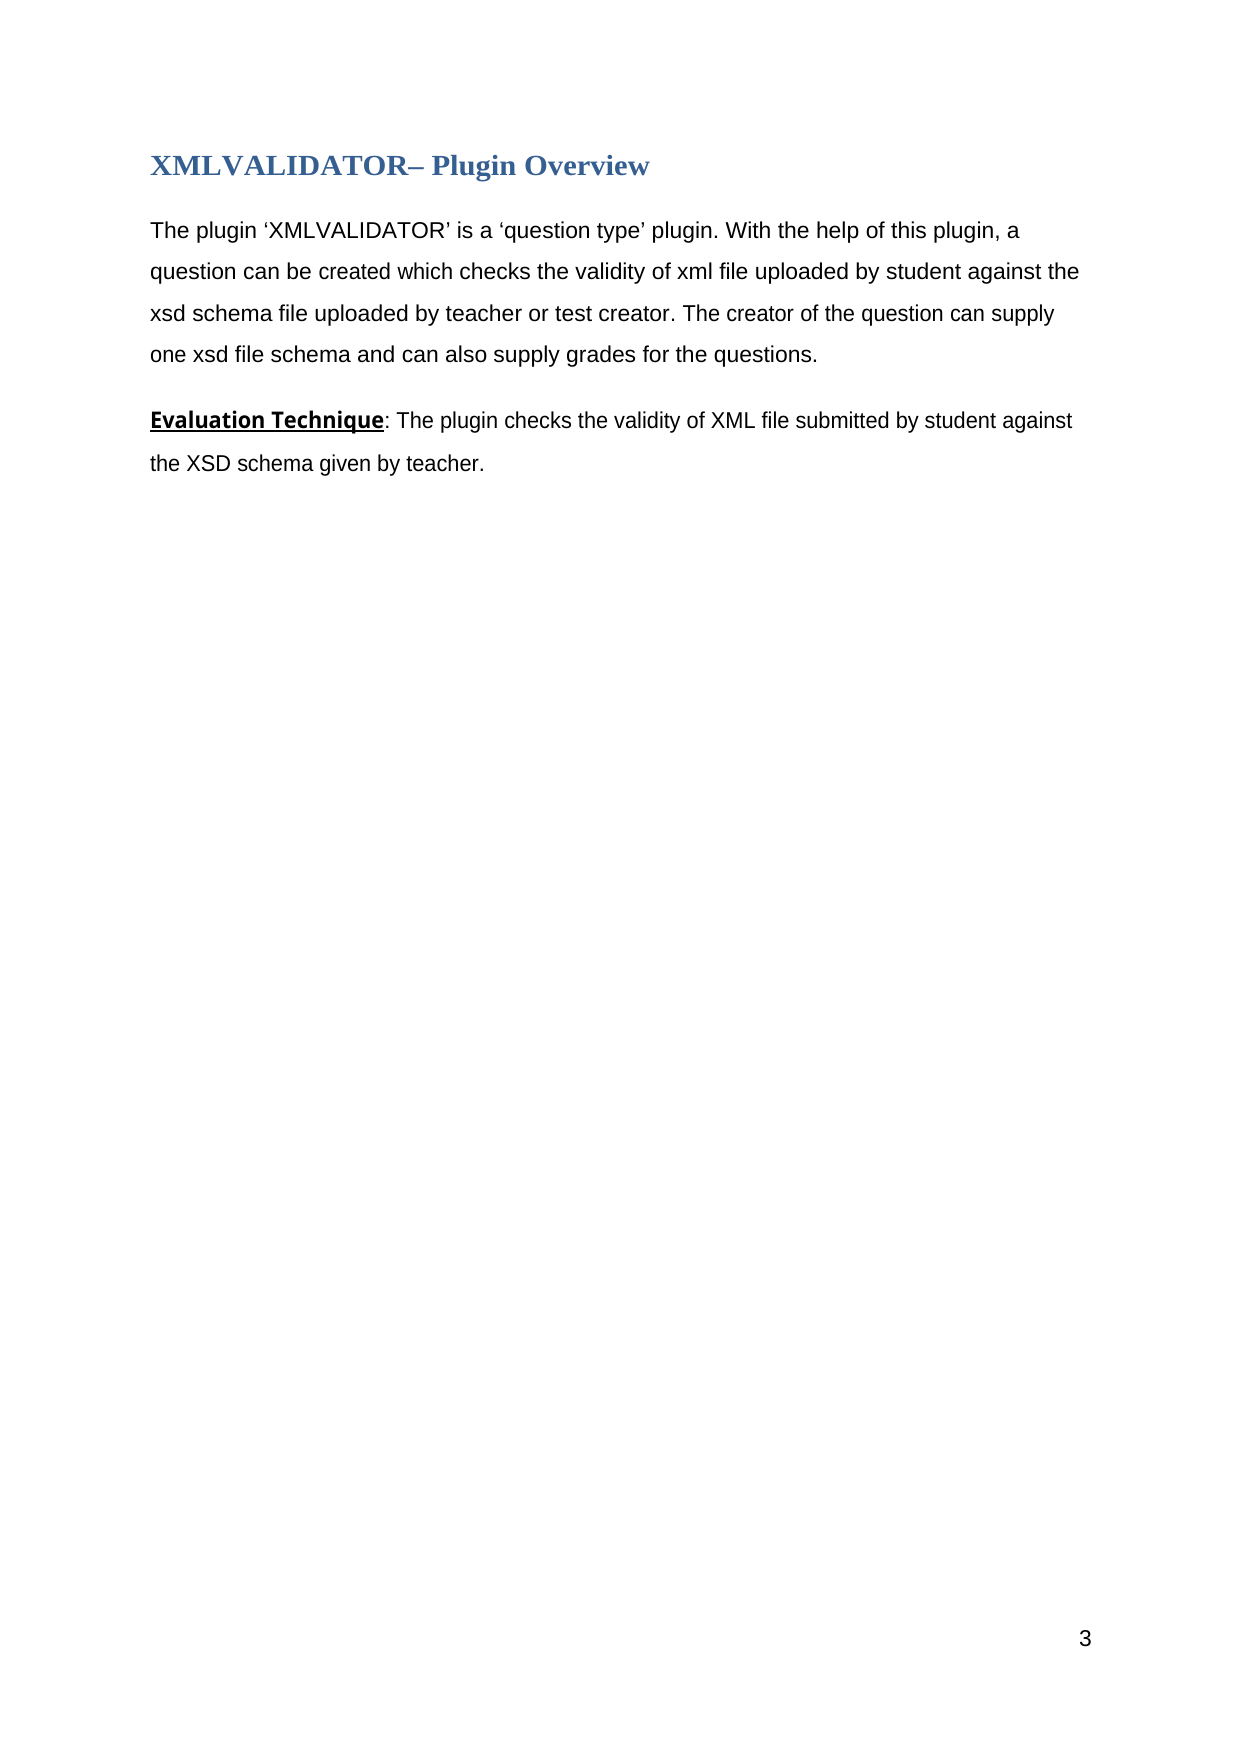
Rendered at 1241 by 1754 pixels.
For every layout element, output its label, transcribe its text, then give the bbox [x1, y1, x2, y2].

subtitle XMLVALIDATOR– Plugin Overview [150, 148, 1180, 182]
text The plugin ‘XMLVALIDATOR’ is a ‘question type’ plugin. With the help of this plugin, a question can be created which checks the validity of xml file uploaded by student against the xsd schema file uploaded by teacher or test creator. The creator of the question can supply one xsd file schema and can also supply grades for the questions. [150, 217, 1084, 368]
text Evaluation Technique: The plugin checks the validity of XML file submitted by student against the XSD schema given by teacher. [150, 404, 1084, 476]
